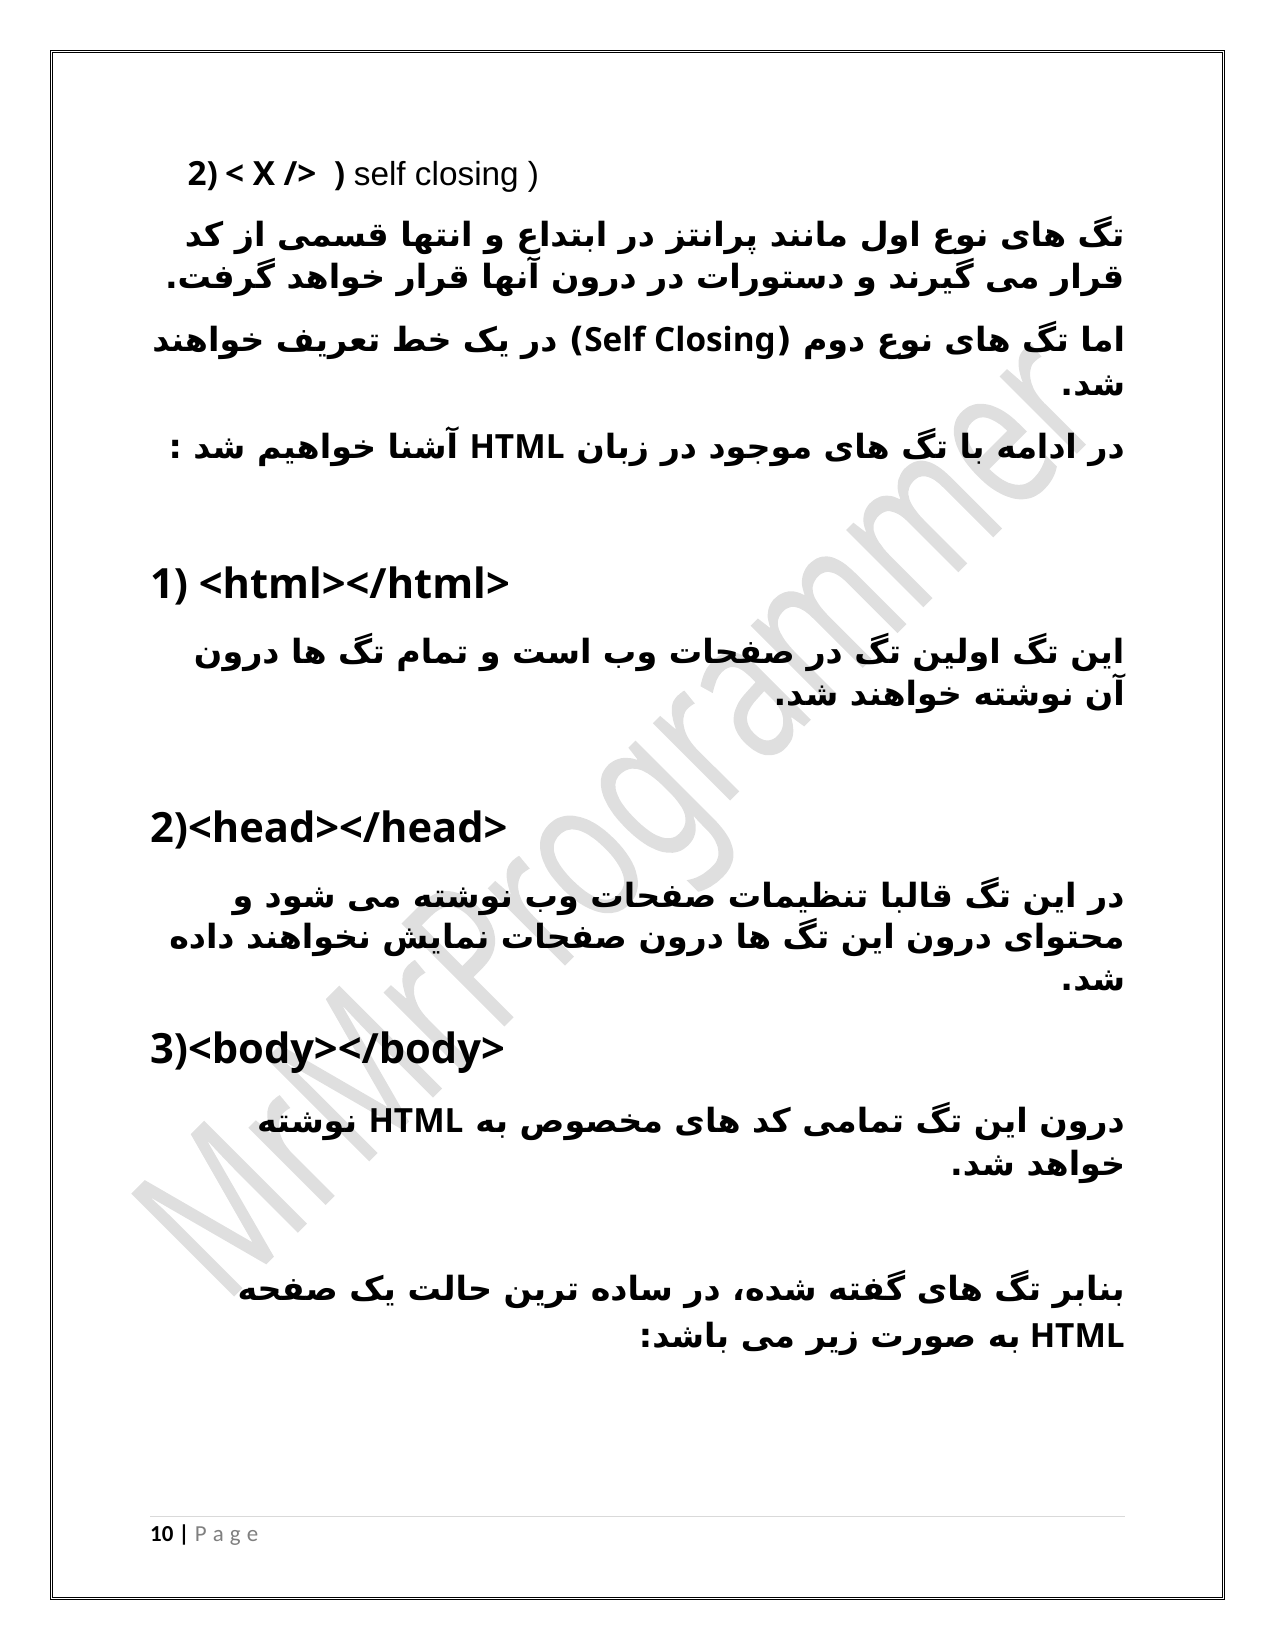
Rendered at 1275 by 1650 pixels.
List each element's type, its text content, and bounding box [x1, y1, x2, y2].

text بنابر تگ های گفته شده، در ساده ترین حالت یک صفحه HTML به صورت زیر می باشد: [150, 1269, 1125, 1357]
text 1) <html></html> [150, 554, 1125, 611]
list < X /> ) self closing ) [187, 150, 1125, 195]
text اما تگ های نوع دوم (‌Self Closing) در یک خط تعریف خواهند شد. [150, 316, 1125, 403]
text این تگ اولین تگ در صفحات وب است و تمام تگ ها درون آن نوشته خواهند شد. [150, 632, 1125, 713]
text 2)<head></head> [150, 798, 1125, 855]
text در این تگ قالبا تنظیمات صفحات وب نوشته می شود و محتوای درون این تگ ها درون صفحات نمایش نخواهند داده شد. [150, 876, 1125, 999]
text 3)<body></body> [150, 1018, 1125, 1075]
text درون این تگ تمامی کد های مخصوص به HTML نوشته خواهد شد. [150, 1096, 1125, 1184]
text تگ های نوع اول مانند پرانتز در ابتداع و انتها قسمی از کد قرار می گیرند و دستورات در درون آنها قرار خواهد گرفت. [150, 216, 1125, 296]
text در ادامه با تگ های موجود در زبان HTML آشنا خواهیم شد : [150, 423, 1125, 468]
